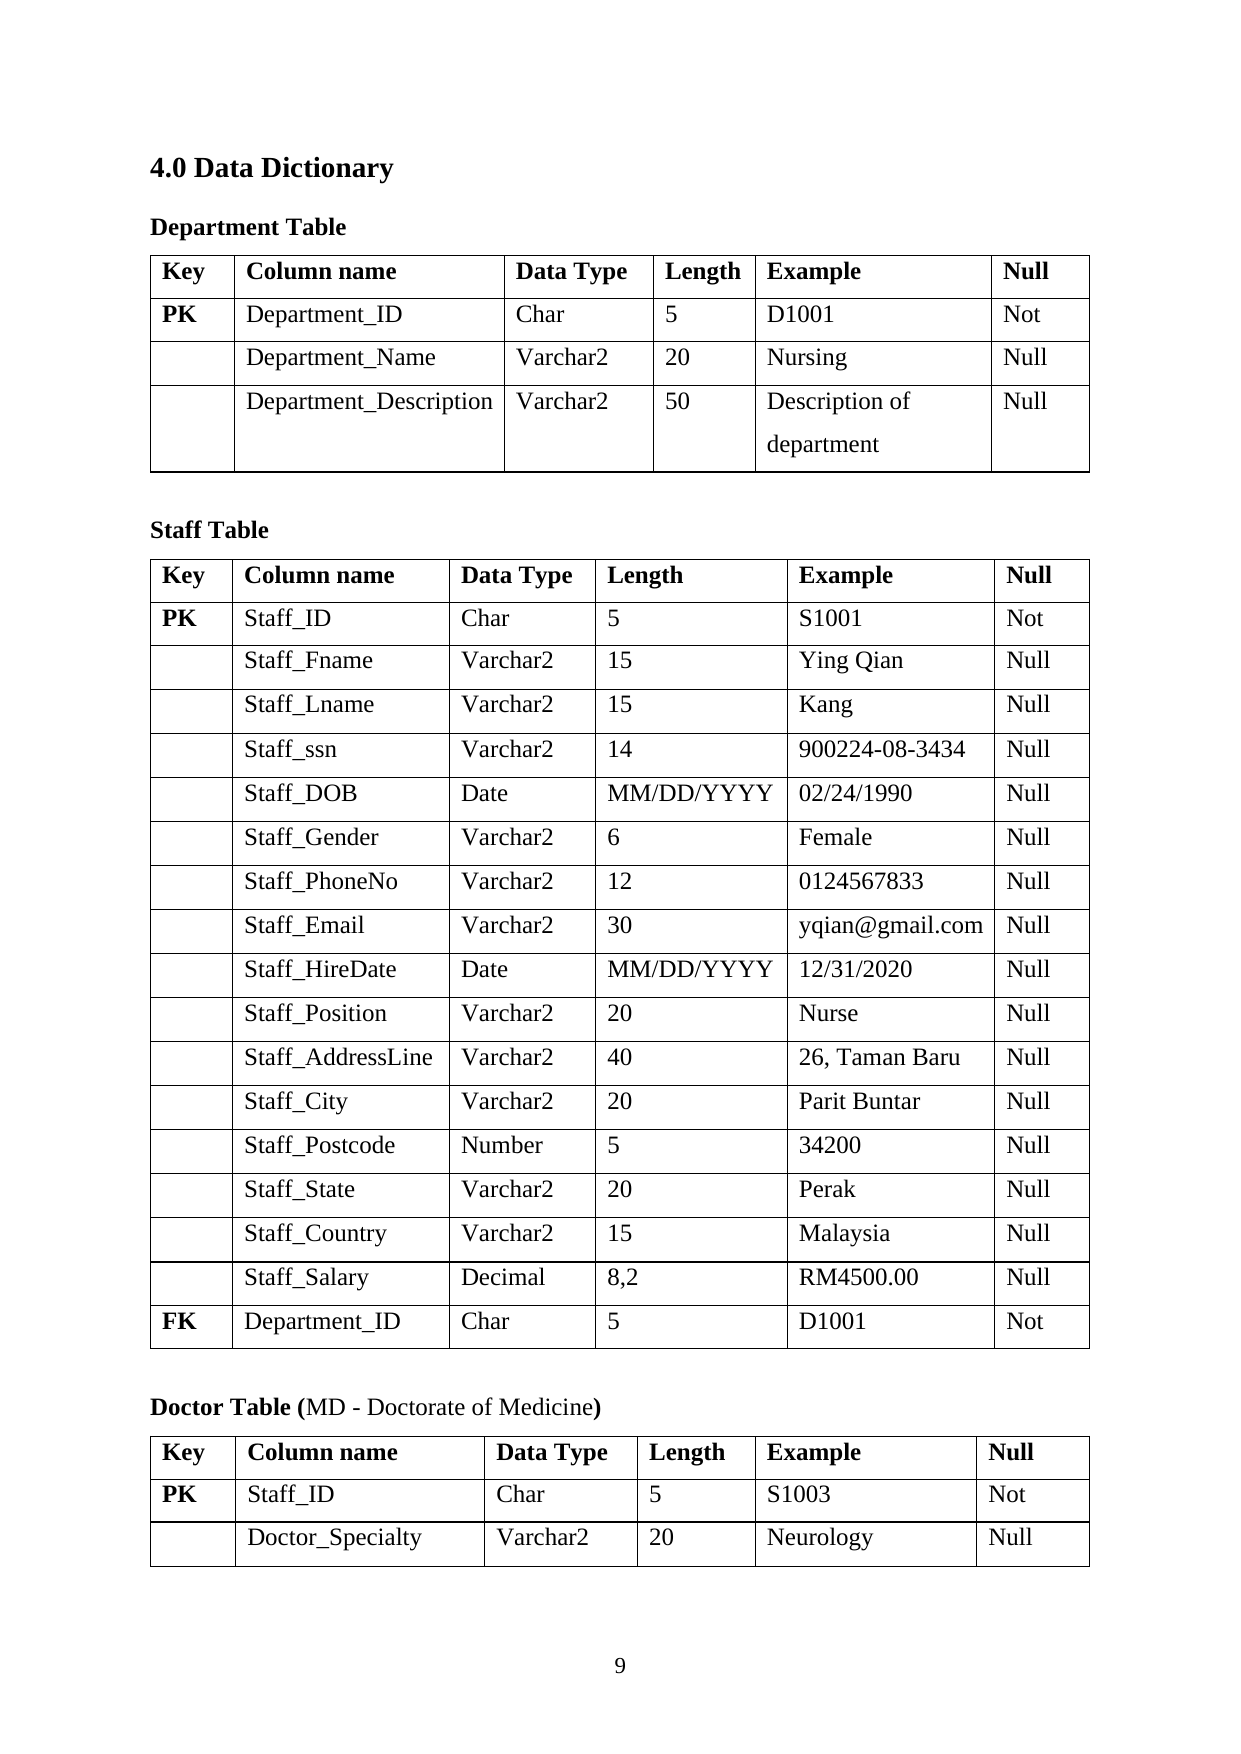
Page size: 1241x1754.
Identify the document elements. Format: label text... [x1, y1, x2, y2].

text Doctor Table (MD - Doctorate of Medicine) [150, 1392, 1090, 1421]
table_cell Not [992, 299, 1089, 341]
table_cell [151, 342, 234, 385]
table_cell RM4500.00 [788, 1263, 994, 1305]
table_cell Not [995, 1306, 1089, 1348]
table_header Example [756, 256, 991, 298]
table_cell Parit Buntar [788, 1086, 994, 1129]
table_cell 20 [654, 342, 755, 385]
table_header Null [992, 256, 1089, 298]
table_header Example [756, 1437, 976, 1478]
subtitle 4.0 Data Dictionary [150, 150, 1090, 183]
table_cell Nursing [756, 342, 991, 385]
table_cell Varchar2 [485, 1523, 637, 1566]
table_cell PK [151, 1480, 235, 1521]
table_cell 26, Taman Baru [788, 1042, 994, 1085]
table_header Example [788, 560, 994, 602]
table_cell [151, 1218, 232, 1261]
table_cell 15 [596, 646, 787, 688]
table_cell 20 [596, 1174, 787, 1217]
table_cell Varchar2 [450, 1218, 595, 1261]
table_cell [151, 866, 232, 909]
table_cell Null [995, 954, 1089, 997]
table_cell [151, 646, 232, 688]
table_cell Null [995, 1042, 1089, 1085]
table_cell Varchar2 [505, 386, 653, 471]
table_cell S1003 [756, 1480, 976, 1521]
table_cell [151, 778, 232, 821]
table_header Key [151, 1437, 235, 1478]
table_header Column name [236, 1437, 484, 1478]
table_cell Malaysia [788, 1218, 994, 1261]
table_cell Staff_ssn [233, 734, 449, 777]
table_cell Description of department [756, 386, 991, 471]
table_cell Staff_Fname [233, 646, 449, 688]
table_cell Staff_ID [236, 1480, 484, 1521]
table_cell Null [995, 778, 1089, 821]
table_cell Char [450, 1306, 595, 1348]
table_cell Varchar2 [450, 1086, 595, 1129]
table_cell Null [995, 866, 1089, 909]
table_cell 5 [654, 299, 755, 341]
table_cell Null [995, 1086, 1089, 1129]
table_cell FK [151, 1306, 232, 1348]
table_header Data Type [450, 560, 595, 602]
table_cell 6 [596, 822, 787, 865]
table_cell Null [995, 646, 1089, 688]
table_cell [151, 1130, 232, 1173]
table_cell [151, 386, 234, 471]
table_cell 34200 [788, 1130, 994, 1173]
table_header Key [151, 560, 232, 602]
table_cell MM/DD/YYYY [596, 778, 787, 821]
table_cell S1001 [788, 603, 994, 644]
table_header Null [977, 1437, 1089, 1478]
table_cell 50 [654, 386, 755, 471]
table_cell Staff_PhoneNo [233, 866, 449, 909]
table_cell Staff_DOB [233, 778, 449, 821]
table_cell 40 [596, 1042, 787, 1085]
table_cell Staff_Position [233, 998, 449, 1041]
table_cell Department_ID [233, 1306, 449, 1348]
table_cell Ying Qian [788, 646, 994, 688]
table_cell [151, 1086, 232, 1129]
table_cell Staff_HireDate [233, 954, 449, 997]
table_header Length [638, 1437, 755, 1478]
table_cell Not [977, 1480, 1089, 1521]
table_cell [151, 998, 232, 1041]
table_cell 900224-08-3434 [788, 734, 994, 777]
table_cell D1001 [788, 1306, 994, 1348]
table_cell D1001 [756, 299, 991, 341]
table_cell Null [995, 690, 1089, 733]
table_cell [151, 690, 232, 733]
table_cell Varchar2 [450, 822, 595, 865]
table_cell Staff_State [233, 1174, 449, 1217]
table_cell 20 [596, 998, 787, 1041]
table_cell 12 [596, 866, 787, 909]
table_cell [151, 1042, 232, 1085]
table_cell 5 [596, 603, 787, 644]
table_cell [151, 1523, 235, 1566]
table_cell Staff_City [233, 1086, 449, 1129]
table_cell Staff_Email [233, 910, 449, 953]
table_cell Staff_Gender [233, 822, 449, 865]
table_cell Doctor_Specialty [236, 1523, 484, 1566]
table_cell Date [450, 954, 595, 997]
table_cell Staff_AddressLine [233, 1042, 449, 1085]
table_cell Neurology [756, 1523, 976, 1566]
table_cell Null [977, 1523, 1089, 1566]
table_header Data Type [505, 256, 653, 298]
table_cell 5 [596, 1130, 787, 1173]
table_cell Null [992, 342, 1089, 385]
table_cell Varchar2 [450, 1042, 595, 1085]
table_cell 15 [596, 1218, 787, 1261]
table_cell Null [995, 1263, 1089, 1305]
table_cell Department_Name [235, 342, 504, 385]
table_cell Female [788, 822, 994, 865]
table_cell Nurse [788, 998, 994, 1041]
table_cell Perak [788, 1174, 994, 1217]
table_cell Null [995, 910, 1089, 953]
table_cell 8,2 [596, 1263, 787, 1305]
table_cell yqian@gmail.com [788, 910, 994, 953]
table_header Length [654, 256, 755, 298]
table_cell Staff_Lname [233, 690, 449, 733]
text Staff Table [150, 516, 1090, 544]
table_header Column name [233, 560, 449, 602]
table_header Key [151, 256, 234, 298]
table_cell 02/24/1990 [788, 778, 994, 821]
table_cell 0124567833 [788, 866, 994, 909]
table_cell Char [485, 1480, 637, 1521]
table_cell Null [995, 1130, 1089, 1173]
table_header Null [995, 560, 1089, 602]
table_cell [151, 1263, 232, 1305]
table_cell 5 [638, 1480, 755, 1521]
table_cell Null [992, 386, 1089, 471]
table_header Length [596, 560, 787, 602]
table_cell Varchar2 [450, 866, 595, 909]
table_cell Null [995, 998, 1089, 1041]
table_cell [151, 954, 232, 997]
table_cell Varchar2 [450, 1174, 595, 1217]
table_cell Staff_ID [233, 603, 449, 644]
table_cell Varchar2 [505, 342, 653, 385]
table_cell Number [450, 1130, 595, 1173]
table_cell Null [995, 822, 1089, 865]
table_cell 30 [596, 910, 787, 953]
table_cell 12/31/2020 [788, 954, 994, 997]
table_cell Null [995, 734, 1089, 777]
table_cell Varchar2 [450, 998, 595, 1041]
table_cell [151, 734, 232, 777]
table_cell Varchar2 [450, 646, 595, 688]
table_cell Date [450, 778, 595, 821]
table_cell 20 [638, 1523, 755, 1566]
table_cell Department_ID [235, 299, 504, 341]
table_cell Char [505, 299, 653, 341]
table_cell Not [995, 603, 1089, 644]
table_cell Department_Description [235, 386, 504, 471]
table_header Column name [235, 256, 504, 298]
table_cell [151, 910, 232, 953]
table_cell 15 [596, 690, 787, 733]
table_cell Kang [788, 690, 994, 733]
table_cell Staff_Postcode [233, 1130, 449, 1173]
table_cell PK [151, 299, 234, 341]
table_cell Varchar2 [450, 910, 595, 953]
table_header Data Type [485, 1437, 637, 1478]
table_cell MM/DD/YYYY [596, 954, 787, 997]
table_cell Null [995, 1218, 1089, 1261]
table_cell PK [151, 603, 232, 644]
table_cell Varchar2 [450, 734, 595, 777]
text Department Table [150, 212, 1090, 241]
table_cell Null [995, 1174, 1089, 1217]
table_cell Staff_Country [233, 1218, 449, 1261]
table_cell 14 [596, 734, 787, 777]
table_cell 20 [596, 1086, 787, 1129]
table_cell Char [450, 603, 595, 644]
table_cell [151, 822, 232, 865]
table_cell Varchar2 [450, 690, 595, 733]
table_cell 5 [596, 1306, 787, 1348]
table_cell Decimal [450, 1263, 595, 1305]
table_cell Staff_Salary [233, 1263, 449, 1305]
table_cell [151, 1174, 232, 1217]
